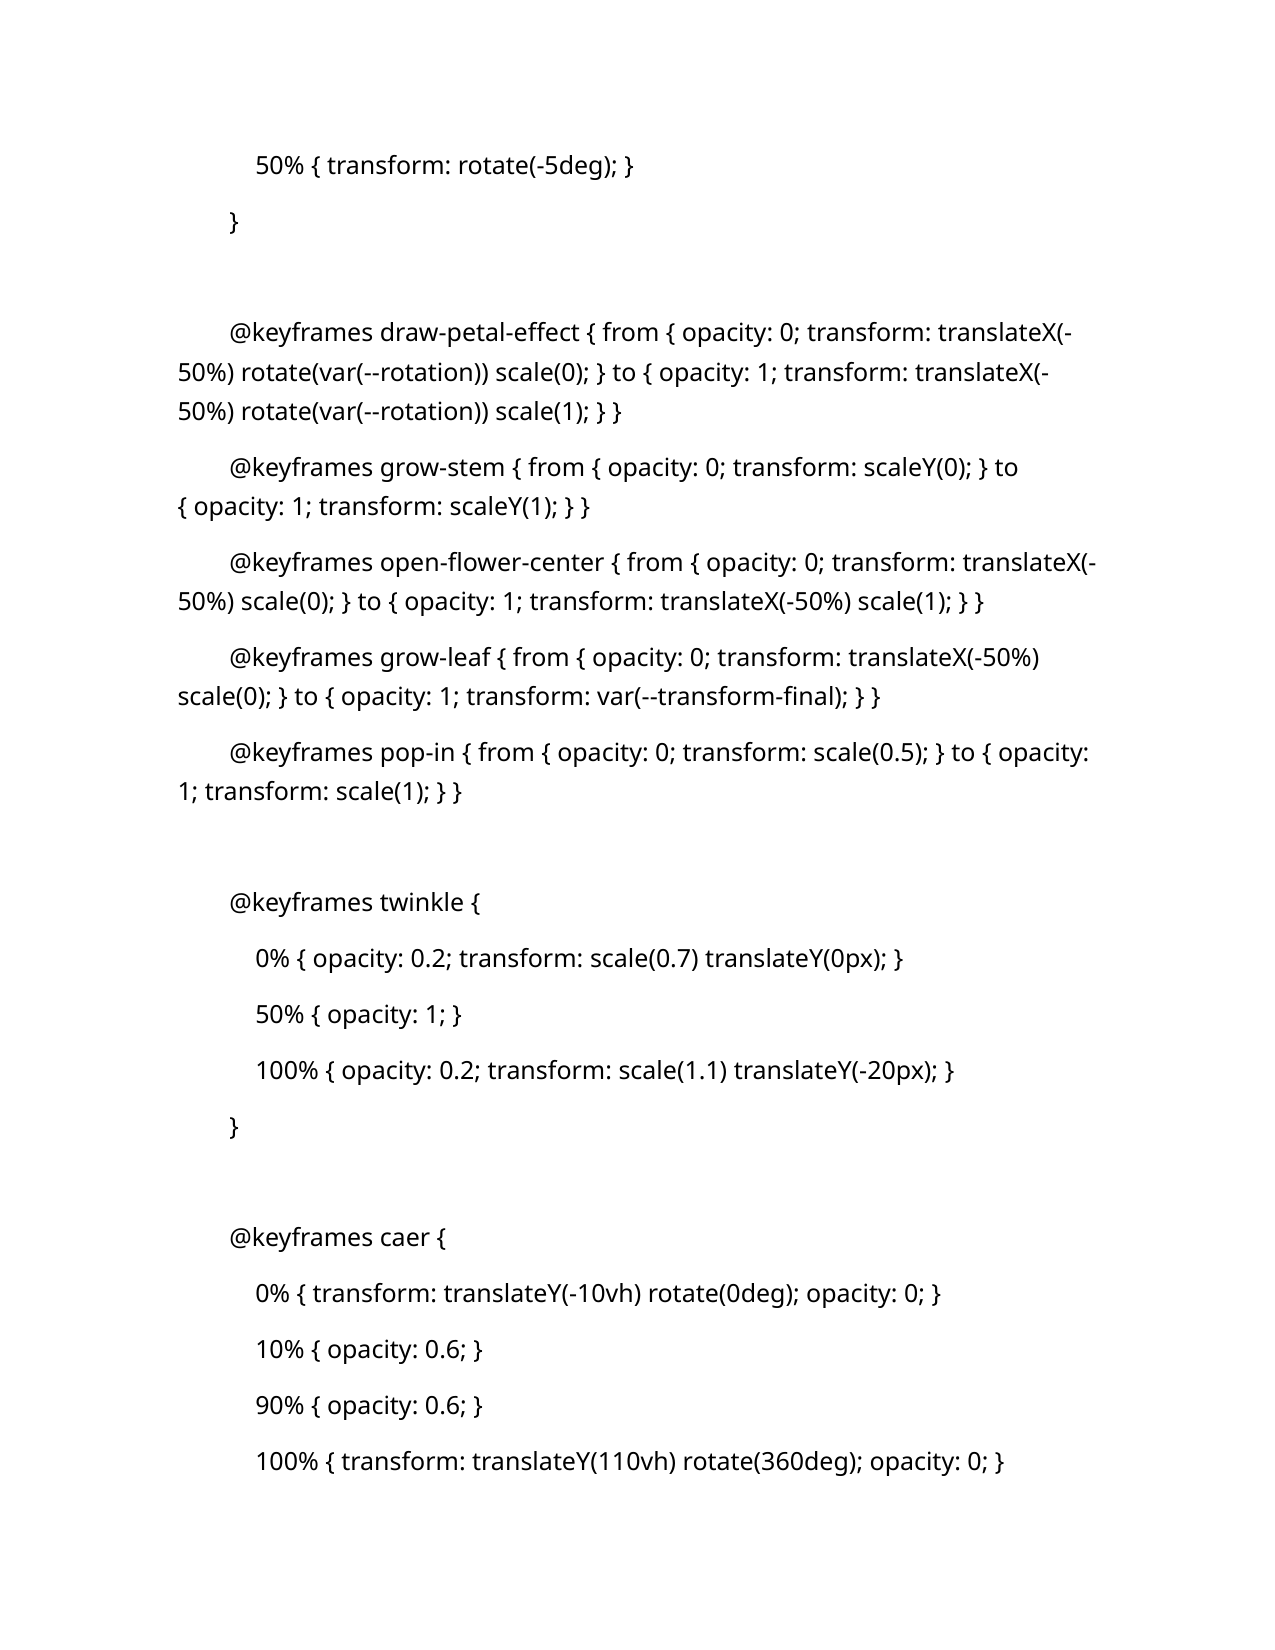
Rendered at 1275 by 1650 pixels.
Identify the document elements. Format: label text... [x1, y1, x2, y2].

text 10% { opacity: 0.6; } [177, 1332, 1098, 1366]
text 50% { opacity: 1; } [177, 997, 1098, 1031]
text @keyframes pop-in { from { opacity: 0; transform: scale(0.5); } to { opacity: 1; transform: scale(1); } } [177, 734, 1098, 807]
text @keyframes open-flower-center { from { opacity: 0; transform: translateX(-50%) scale(0); } to { opacity: 1; transform: translateX(-50%) scale(1); } } [177, 544, 1098, 617]
text 100% { transform: translateY(110vh) rotate(360deg); opacity: 0; } [177, 1443, 1098, 1477]
text 50% { transform: rotate(-5deg); } [177, 148, 1098, 182]
text } [177, 1108, 1098, 1142]
text @keyframes twinkle { [177, 885, 1098, 919]
text 90% { opacity: 0.6; } [177, 1388, 1098, 1422]
text 0% { transform: translateY(-10vh) rotate(0deg); opacity: 0; } [177, 1276, 1098, 1310]
text 100% { opacity: 0.2; transform: scale(1.1) translateY(-20px); } [177, 1053, 1098, 1087]
text @keyframes draw-petal-effect { from { opacity: 0; transform: translateX(-50%) rotate(var(--rotation)) scale(0); } to { opacity: 1; transform: translateX(-50%) rotate(var(--rotation)) scale(1); } } [177, 315, 1098, 427]
text } [177, 203, 1098, 237]
text @keyframes grow-stem { from { opacity: 0; transform: scaleY(0); } to { opacity: 1; transform: scaleY(1); } } [177, 449, 1098, 522]
text @keyframes caer { [177, 1220, 1098, 1254]
text 0% { opacity: 0.2; transform: scale(0.7) translateY(0px); } [177, 941, 1098, 975]
text @keyframes grow-leaf { from { opacity: 0; transform: translateX(-50%) scale(0); } to { opacity: 1; transform: var(--transform-final); } } [177, 639, 1098, 712]
